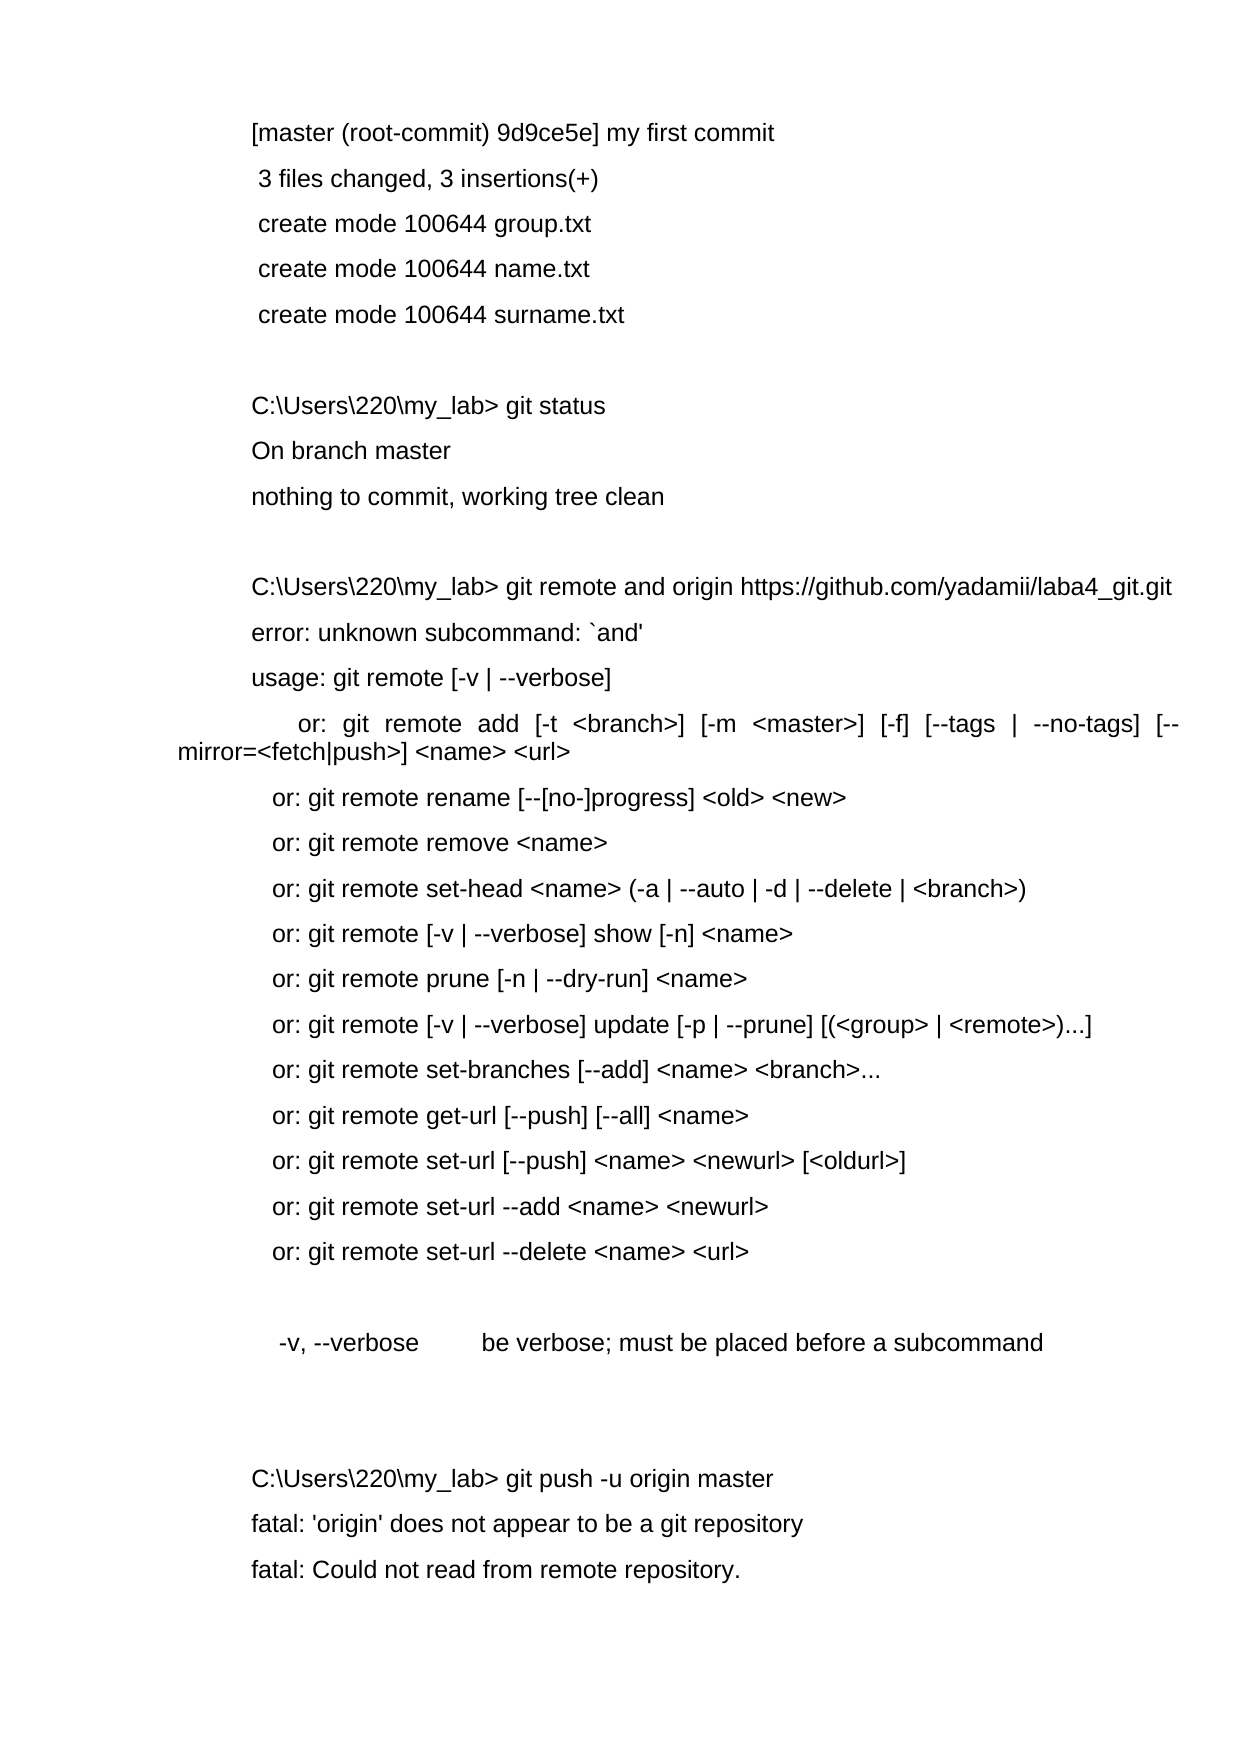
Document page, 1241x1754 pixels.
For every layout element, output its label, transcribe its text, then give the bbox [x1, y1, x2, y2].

text or: git remote prune [-n | --dry-run] <name> [177, 964, 1181, 993]
text or: git remote set-url --add <name> <newurl> [177, 1191, 1181, 1220]
text or: git remote set-head <name> (-a | --auto | -d | --delete | <branch>) [177, 873, 1181, 902]
text C:\Users\220\my_lab> git status [177, 391, 1181, 419]
text create mode 100644 surname.txt [177, 300, 1181, 328]
text or: git remote rename [--[no-]progress] <old> <new> [177, 783, 1181, 811]
text or: git remote set-url [--push] <name> <newurl> [<oldurl>] [177, 1146, 1181, 1175]
text error: unknown subcommand: `and' [177, 618, 1181, 646]
text or: git remote [-v | --verbose] show [-n] <name> [177, 919, 1181, 948]
text On branch master [177, 436, 1181, 465]
text C:\Users\220\my_lab> git remote and origin https://github.com/yadamii/laba4_git.git [177, 572, 1181, 601]
text nothing to commit, working tree clean [177, 481, 1181, 510]
text create mode 100644 group.txt [177, 209, 1181, 238]
text or: git remote [-v | --verbose] update [-p | --prune] [(<group> | <remote>)...] [177, 1010, 1181, 1038]
text -v, --verbose be verbose; must be placed before a subcommand [177, 1328, 1181, 1356]
text create mode 100644 name.txt [177, 254, 1181, 283]
text or: git remote add [-t <branch>] [-m <master>] [-f] [--tags | --no-tags] [--mirror=<fetch|push>] <name> <url> [177, 708, 1181, 766]
text or: git remote set-url --delete <name> <url> [177, 1237, 1181, 1266]
text or: git remote set-branches [--add] <name> <branch>... [177, 1055, 1181, 1084]
text fatal: 'origin' does not appear to be a git repository [177, 1509, 1181, 1538]
text C:\Users\220\my_lab> git push -u origin master [177, 1464, 1181, 1493]
text usage: git remote [-v | --verbose] [177, 663, 1181, 692]
text [master (root-commit) 9d9ce5e] my first commit [177, 118, 1181, 147]
text or: git remote remove <name> [177, 828, 1181, 857]
text or: git remote get-url [--push] [--all] <name> [177, 1101, 1181, 1129]
text fatal: Could not read from remote repository. [177, 1555, 1181, 1583]
text 3 files changed, 3 insertions(+) [177, 163, 1181, 192]
